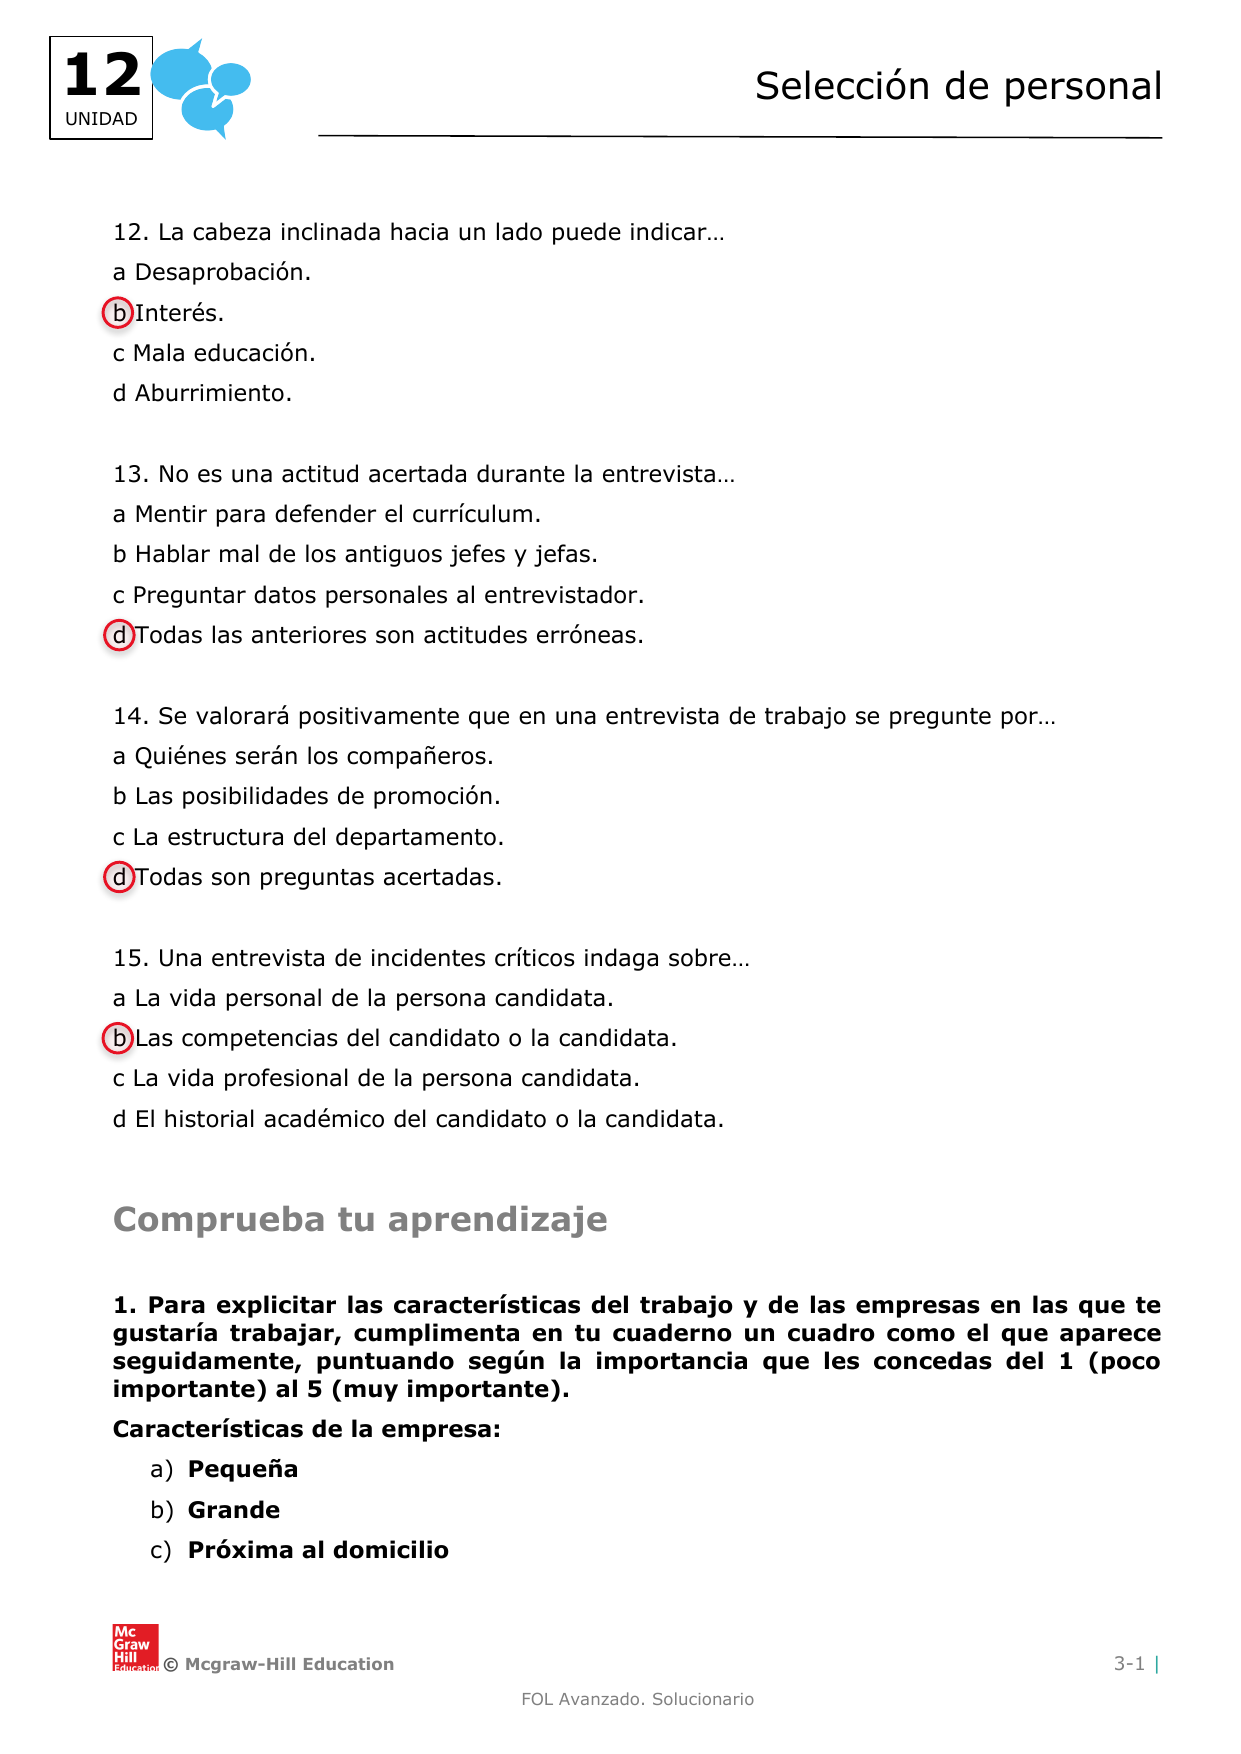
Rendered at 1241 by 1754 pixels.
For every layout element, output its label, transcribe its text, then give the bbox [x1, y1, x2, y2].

picture [150, 38, 251, 140]
text b Las posibilidades de promoción. [112, 782, 1162, 809]
list Próxima al domicilio [150, 1536, 1162, 1563]
text Comprueba tu aprendizaje [112, 1197, 1162, 1238]
text c La estructura del departamento. [112, 822, 1162, 850]
list Grande [150, 1495, 1162, 1523]
text 12. La cabeza inclinada hacia un lado puede indicar… [112, 217, 1162, 245]
text b Interés. [128, 298, 1162, 326]
text d Todas las anteriores son actitudes erróneas. [130, 620, 1162, 648]
text b Hablar mal de los antiguos jefes y jefas. [112, 540, 1162, 568]
text 13. No es una actitud acertada durante la entrevista… [112, 459, 1162, 487]
text a La vida personal de la persona candidata. [112, 983, 1162, 1011]
text c Preguntar datos personales al entrevistador. [112, 580, 1162, 608]
text d El historial académico del candidato o la candidata. [112, 1104, 1162, 1132]
text a Desaprobación. [112, 258, 1162, 285]
list Pequeña [150, 1455, 1162, 1483]
text 1. Para explicitar las características del trabajo y de las empresas en las que te gustaría trabajar, cumplimenta en tu cuaderno un cuadro como el que aparece seguidamente, puntuando según la importancia que les concedas del 1 (poco importante) al 5 (muy importante). [112, 1291, 1162, 1402]
text c Mala educación. [112, 338, 1162, 366]
picture [112, 1624, 159, 1671]
text a Quiénes serán los compañeros. [112, 741, 1162, 769]
text a Mentir para defender el currículum. [112, 499, 1162, 527]
text Características de la empresa: [112, 1414, 1162, 1442]
text d Aburrimiento. [112, 378, 1162, 406]
text c La vida profesional de la persona candidata. [112, 1064, 1162, 1092]
text 14. Se valorará positivamente que en una entrevista de trabajo se pregunte por… [112, 701, 1162, 729]
text 15. Una entrevista de incidentes críticos indaga sobre… [112, 943, 1162, 971]
text b Las competencias del candidato o la candidata. [126, 1023, 1162, 1051]
text d Todas son preguntas acertadas. [130, 862, 1162, 890]
